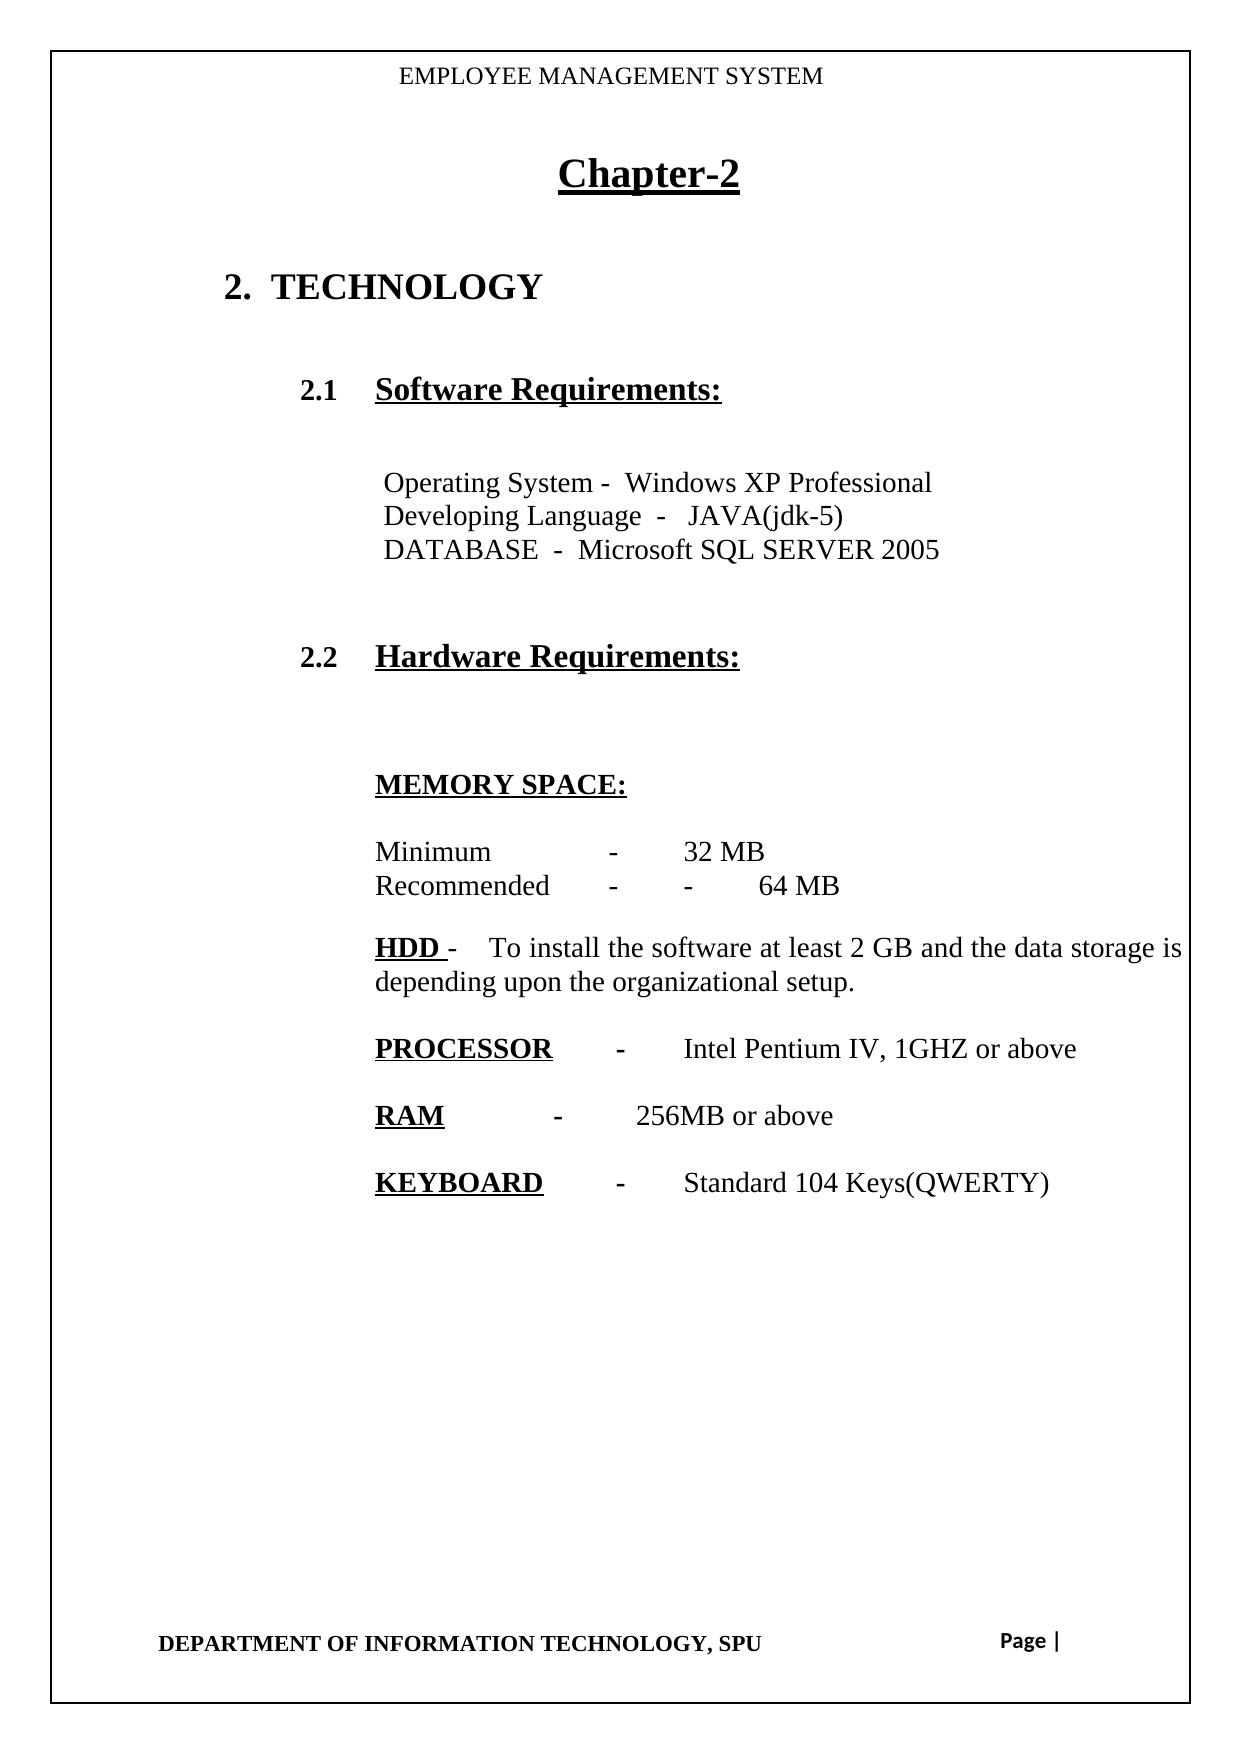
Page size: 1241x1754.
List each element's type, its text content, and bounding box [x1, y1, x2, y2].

text KEYBOARD - Standard 104 Keys(QWERTY) [375, 1165, 1184, 1198]
text PROCESSOR - Intel Pentium IV, 1GHZ or above [375, 1031, 1184, 1064]
text Minimum - 32 MB [375, 834, 1184, 868]
text Developing Language - JAVA(jdk-5) [383, 498, 1184, 532]
list 2. TECHNOLOGY [224, 265, 1184, 308]
text DATABASE - Microsoft SQL SERVER 2005 [383, 532, 1184, 566]
text ram - 256MB or above [375, 1098, 1184, 1131]
list Hardware Requirements: [300, 636, 1184, 674]
list Software Requirements: [300, 369, 1184, 407]
text Recommended - - 64 MB [375, 868, 1184, 901]
text Memory Space: [375, 767, 1184, 801]
text HDd - To install the software at least 2 GB and the data storage is depending upon the organizational setup. [375, 930, 1184, 997]
text Operating System - Windows XP Professional [383, 465, 1184, 498]
subtitle Chapter-2 [299, 149, 998, 197]
